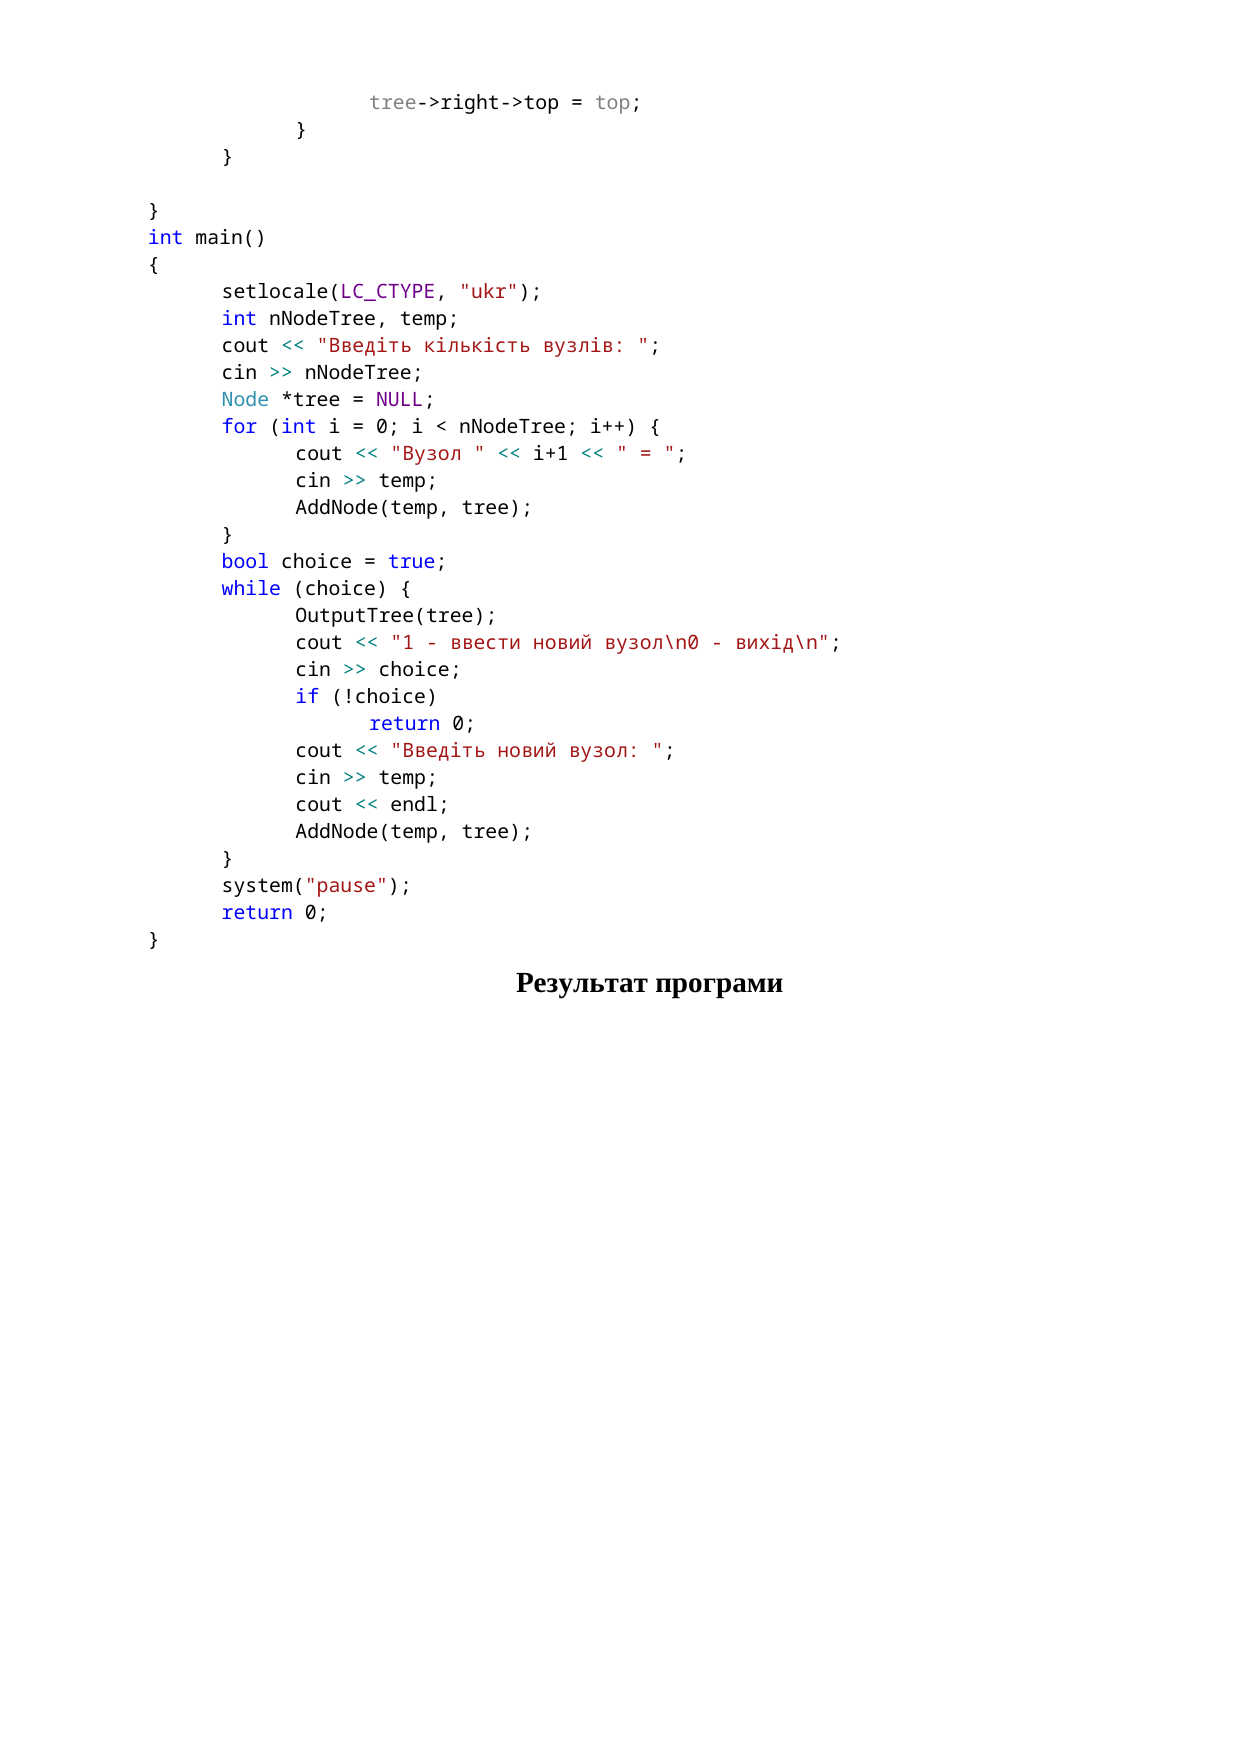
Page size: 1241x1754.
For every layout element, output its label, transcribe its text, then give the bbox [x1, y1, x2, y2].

text AddNode(temp, tree); [148, 493, 1152, 520]
text } [148, 116, 1152, 142]
text cout << "Введiть новий вузол: "; [148, 736, 1152, 763]
text } [148, 925, 1152, 952]
text cout << endl; [148, 790, 1152, 817]
text cout << "1 - ввести новий вузол\n0 - вихiд\n"; [148, 628, 1152, 655]
text OutputTree(tree); [148, 601, 1152, 628]
text int main() [148, 223, 1152, 250]
text Node *tree = NULL; [148, 385, 1152, 412]
text return 0; [148, 709, 1152, 736]
text { [148, 250, 1152, 277]
text int nNodeTree, temp; [148, 304, 1152, 331]
text } [148, 196, 1152, 223]
text if (!choice) [148, 682, 1152, 709]
text cin >> nNodeTree; [148, 358, 1152, 385]
text cin >> temp; [148, 763, 1152, 790]
text tree->right->top = top; [148, 88, 1152, 116]
text cin >> choice; [148, 655, 1152, 682]
text system("pause"); [148, 871, 1152, 898]
text cout << "Введiть кiлькiсть вузлiв: "; [148, 331, 1152, 358]
text for (int i = 0; i < nNodeTree; i++) { [148, 412, 1152, 439]
text } [148, 844, 1152, 871]
text cout << "Вузол " << i+1 << " = "; [148, 439, 1152, 466]
text AddNode(temp, tree); [148, 817, 1152, 844]
text Результат програми [148, 965, 1152, 999]
text while (choice) { [148, 574, 1152, 601]
text bool choice = true; [148, 547, 1152, 574]
text return 0; [148, 898, 1152, 925]
text cin >> temp; [148, 466, 1152, 493]
text } [148, 142, 1152, 169]
text } [148, 520, 1152, 547]
text setlocale(LC_CTYPE, "ukr"); [148, 277, 1152, 304]
